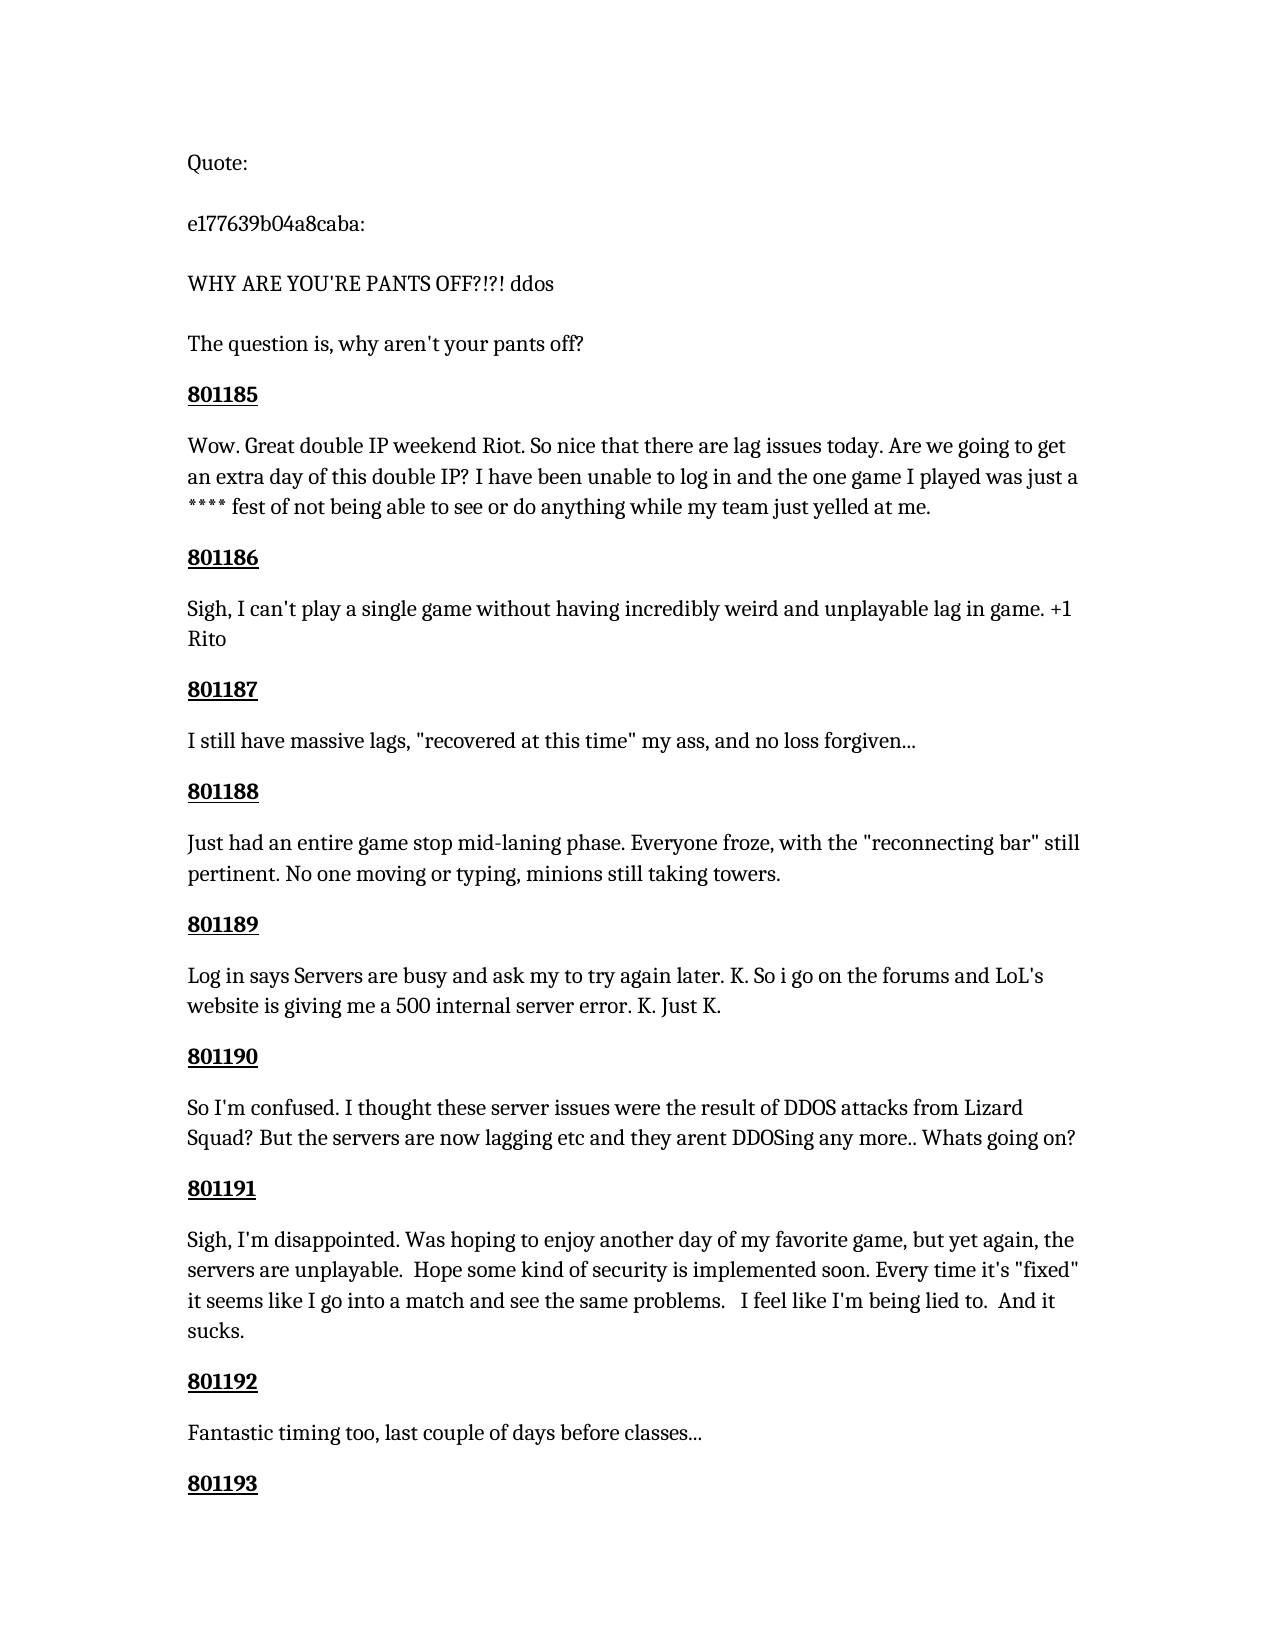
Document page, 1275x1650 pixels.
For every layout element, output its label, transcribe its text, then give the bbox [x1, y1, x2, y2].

text Sigh, I can't play a single game without having incredibly weird and unplayable lag in game. +1 Rito [187, 596, 1087, 652]
text I still have massive lags, "recovered at this time" my ass, and no loss forgiven... [187, 728, 1087, 754]
text So I'm confused. I thought these server issues were the result of DDOS attacks from Lizard Squad? But the servers are now lagging etc and they arent DDOSing any more.. Whats going on? [187, 1095, 1087, 1151]
text 801188 [187, 779, 1087, 806]
text Fantastic timing too, last couple of days before classes... [187, 1420, 1087, 1446]
text 801191 [187, 1176, 1087, 1202]
text Quote: e177639b04a8caba: WHY ARE YOU'RE PANTS OFF?!?! ddos The question is, why aren't your pants off? [187, 150, 1087, 358]
text 801193 [187, 1471, 1087, 1497]
text 801190 [187, 1044, 1087, 1070]
text Sigh, I'm disappointed. Was hoping to enjoy another day of my favorite game, but yet again, the servers are unplayable. Hope some kind of security is implemented soon. Every time it's "fixed" it seems like I go into a match and see the same problems. I feel like I'm being lied to. And it sucks. [187, 1227, 1087, 1344]
text Just had an entire game stop mid-laning phase. Everyone froze, with the "reconnecting bar" still pertinent. No one moving or typing, minions still taking towers. [187, 830, 1087, 887]
text 801189 [187, 911, 1087, 938]
text 801187 [187, 677, 1087, 703]
text Wow. Great double IP weekend Riot. So nice that there are lag issues today. Are we going to get an extra day of this double IP? I have been unable to log in and the one game I played was just a **** fest of not being able to see or do anything while my team just yelled at me. [187, 433, 1087, 520]
text 801185 [187, 382, 1087, 409]
text 801186 [187, 545, 1087, 571]
text Log in says Servers are busy and ask my to try again later. K. So i go on the forums and LoL's website is giving me a 500 internal server error. K. Just K. [187, 962, 1087, 1019]
text 801192 [187, 1369, 1087, 1395]
